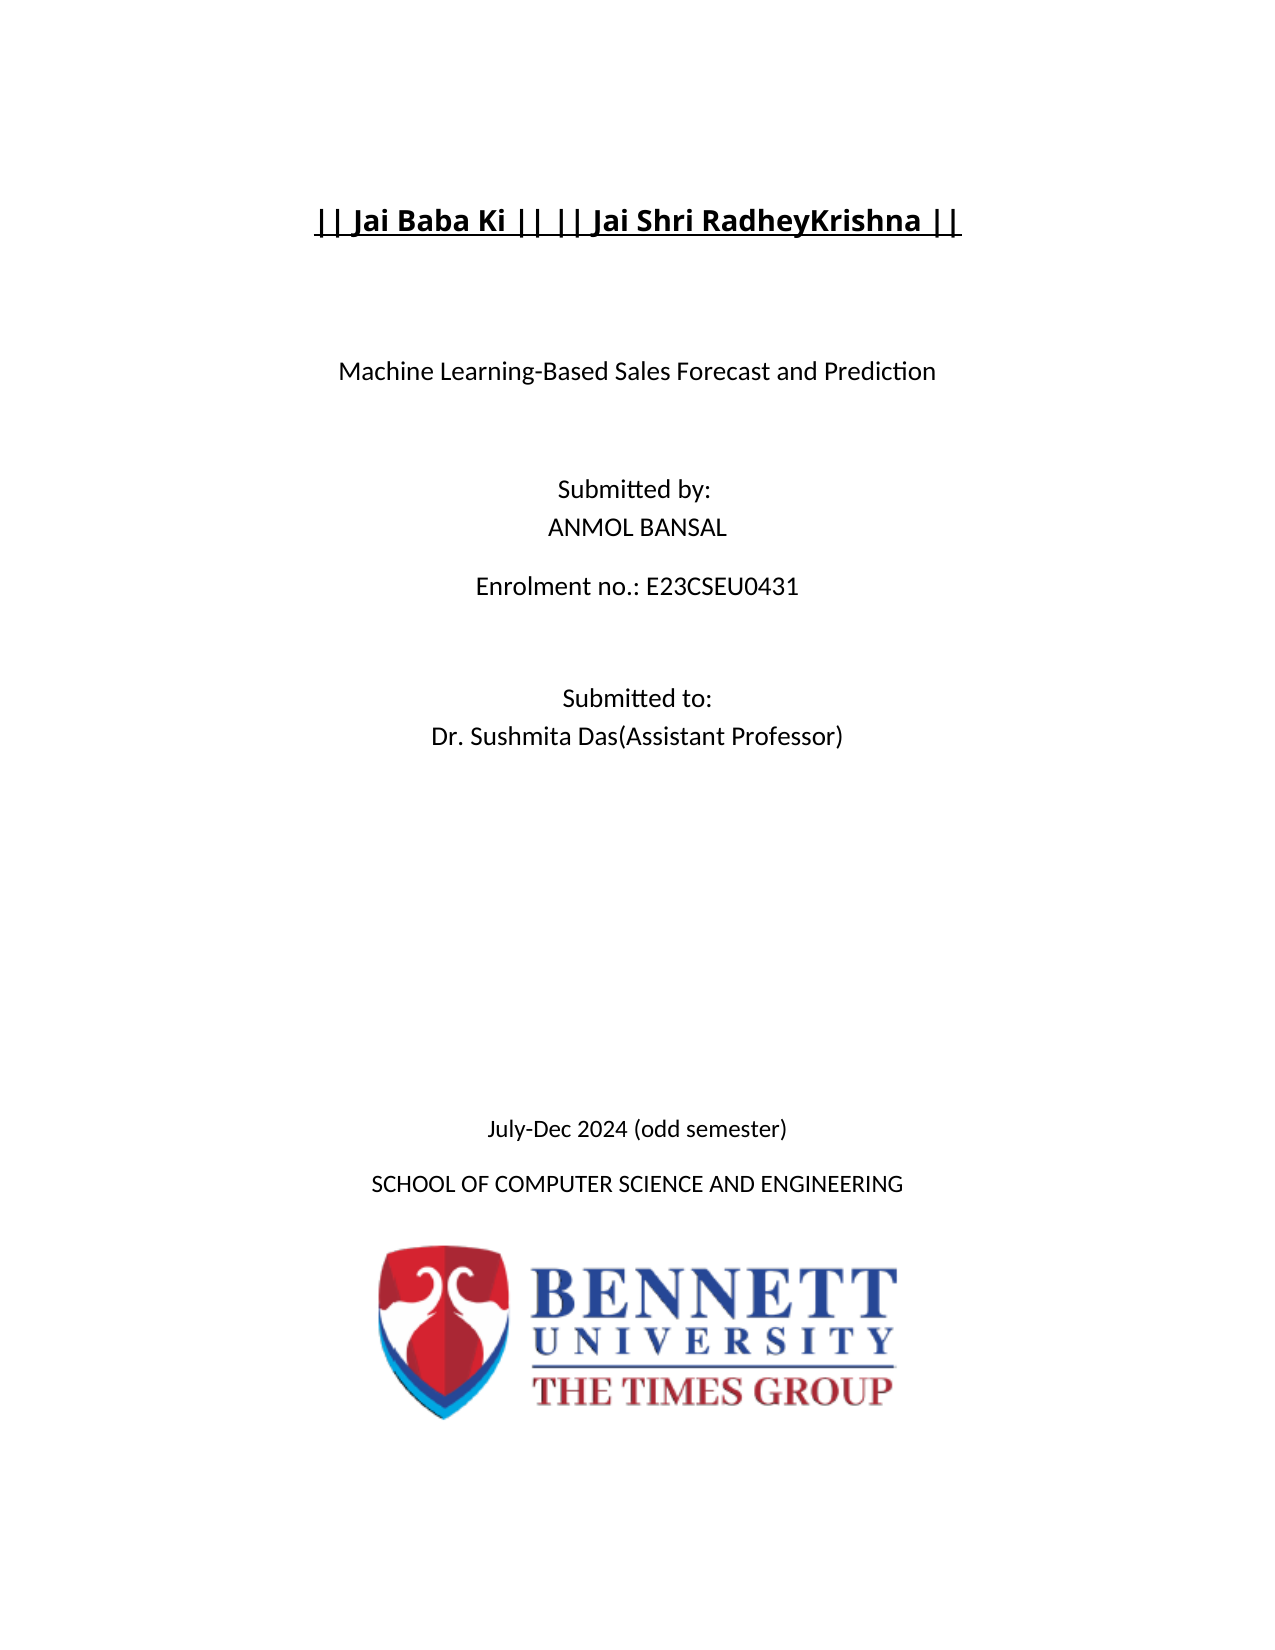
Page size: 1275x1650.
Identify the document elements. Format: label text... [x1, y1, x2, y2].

text Machine Learning-Based Sales Forecast and Prediction [187, 354, 1087, 387]
subtitle || Jai Baba Ki || || Jai Shri RadheyKrishna || [187, 200, 1087, 240]
text Submitted by: ANMOL BANSAL [187, 472, 1087, 543]
text Submitted to: Dr. Sushmita Das(Assistant Professor) [187, 681, 1087, 752]
picture [357, 1224, 918, 1464]
text July-Dec 2024 (odd semester) [187, 1113, 1087, 1143]
text Enrolment no.: E23CSEU0431 [187, 569, 1087, 602]
text SCHOOL OF COMPUTER SCIENCE AND ENGINEERING [187, 1169, 1087, 1199]
